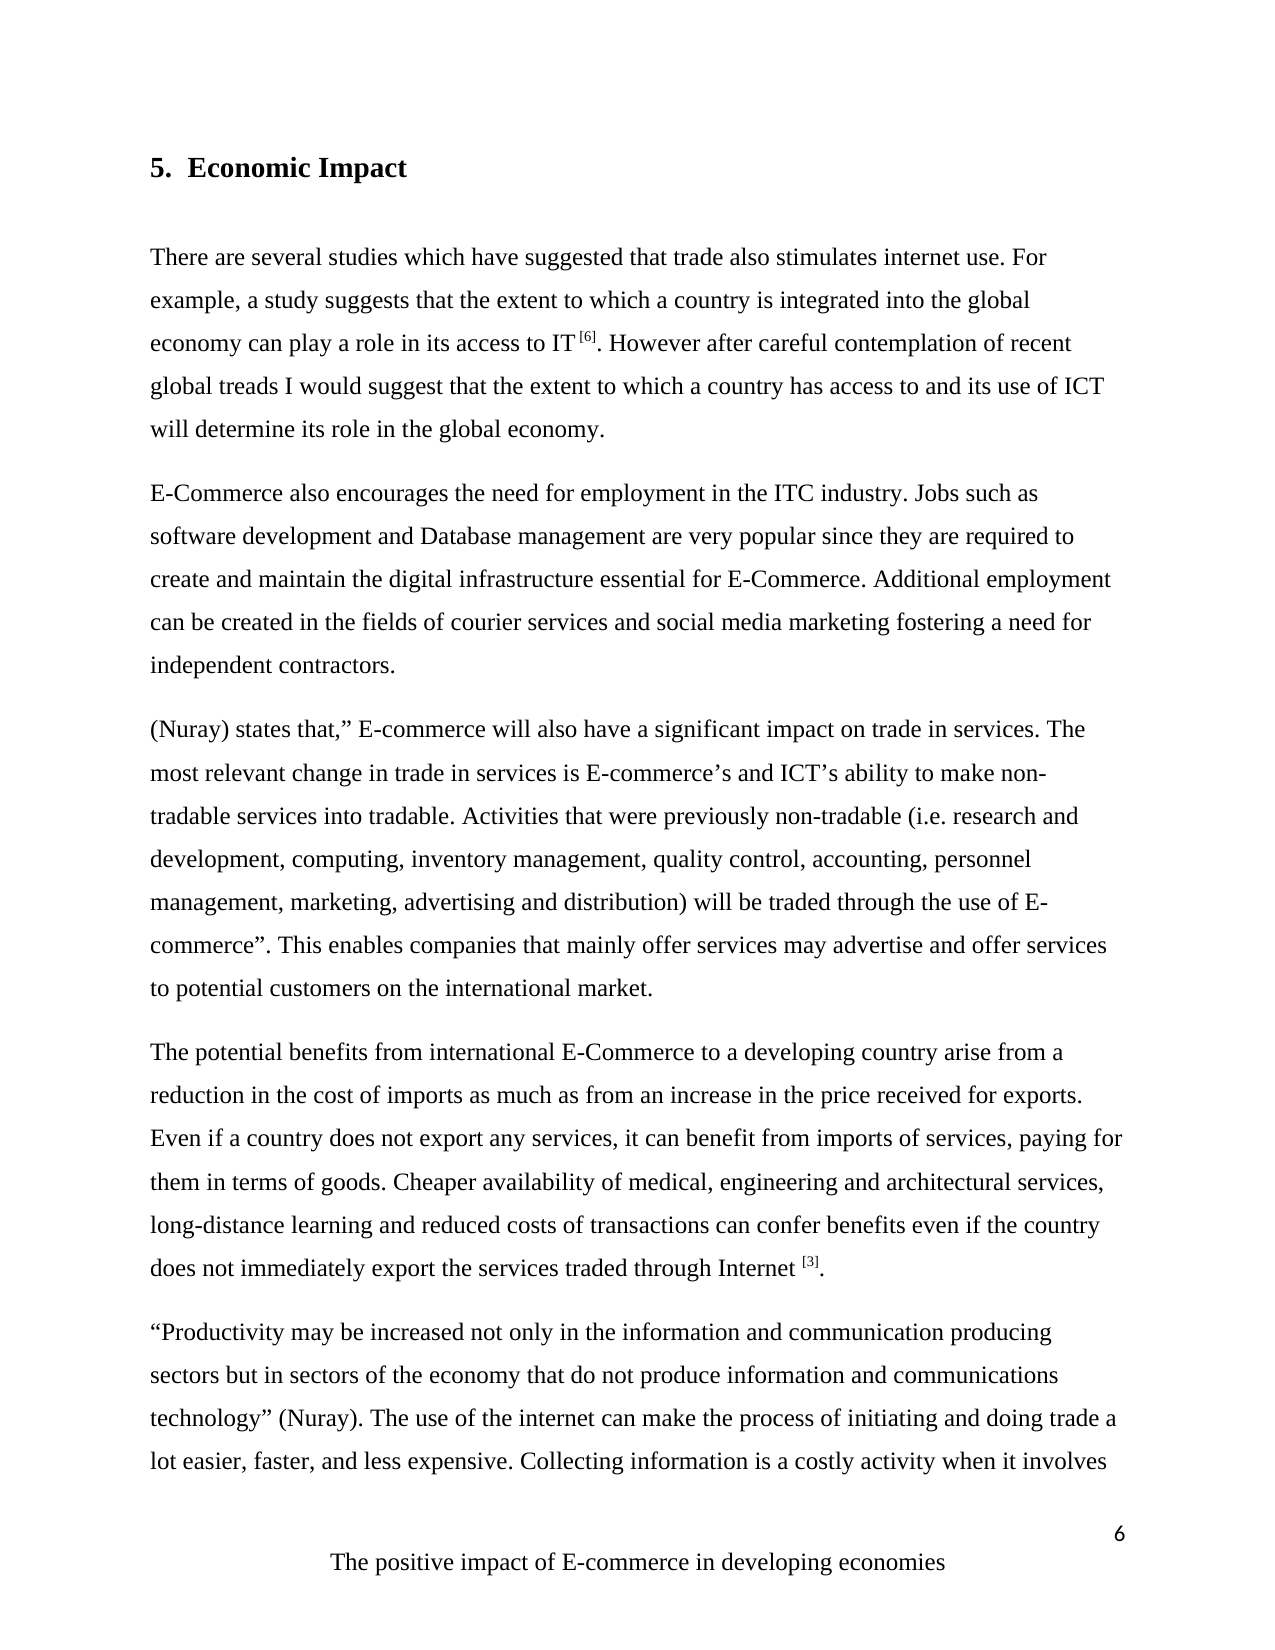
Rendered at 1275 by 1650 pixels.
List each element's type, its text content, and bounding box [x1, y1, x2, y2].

text The potential benefits from international E-Commerce to a developing country arise from a reduction in the cost of imports as much as from an increase in the price received for exports. Even if a country does not export any services, it can benefit from imports of services, paying for them in terms of goods. Cheaper availability of medical, engineering and architectural services, long-distance learning and reduced costs of transactions can confer benefits even if the country does not immediately export the services traded through Internet [3]. [150, 1037, 1125, 1282]
text (Nuray) states that,” E-commerce will also have a significant impact on trade in services. The most relevant change in trade in services is E-commerce’s and ICT’s ability to make non-tradable services into tradable. Activities that were previously non-tradable (i.e. research and development, computing, inventory management, quality control, accounting, personnel management, marketing, advertising and distribution) will be traded through the use of E-commerce”. This enables companies that mainly offer services may advertise and offer services to potential customers on the international market. [150, 714, 1125, 1002]
text E-Commerce also encourages the need for employment in the ITC industry. Jobs such as software development and Database management are very popular since they are required to create and maintain the digital infrastructure essential for E-Commerce. Additional employment can be created in the fields of courier services and social media marketing fostering a need for independent contractors. [150, 478, 1125, 679]
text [150, 1317, 1125, 1475]
text There are several studies which have suggested that trade also stimulates internet use. For example, a study suggests that the extent to which a country is integrated into the global economy can play a role in its access to IT [6]. However after careful contemplation of recent global treads I would suggest that the extent to which a country has access to and its use of ICT will determine its role in the global economy. [150, 242, 1125, 443]
subtitle Economic Impact [150, 150, 1125, 183]
